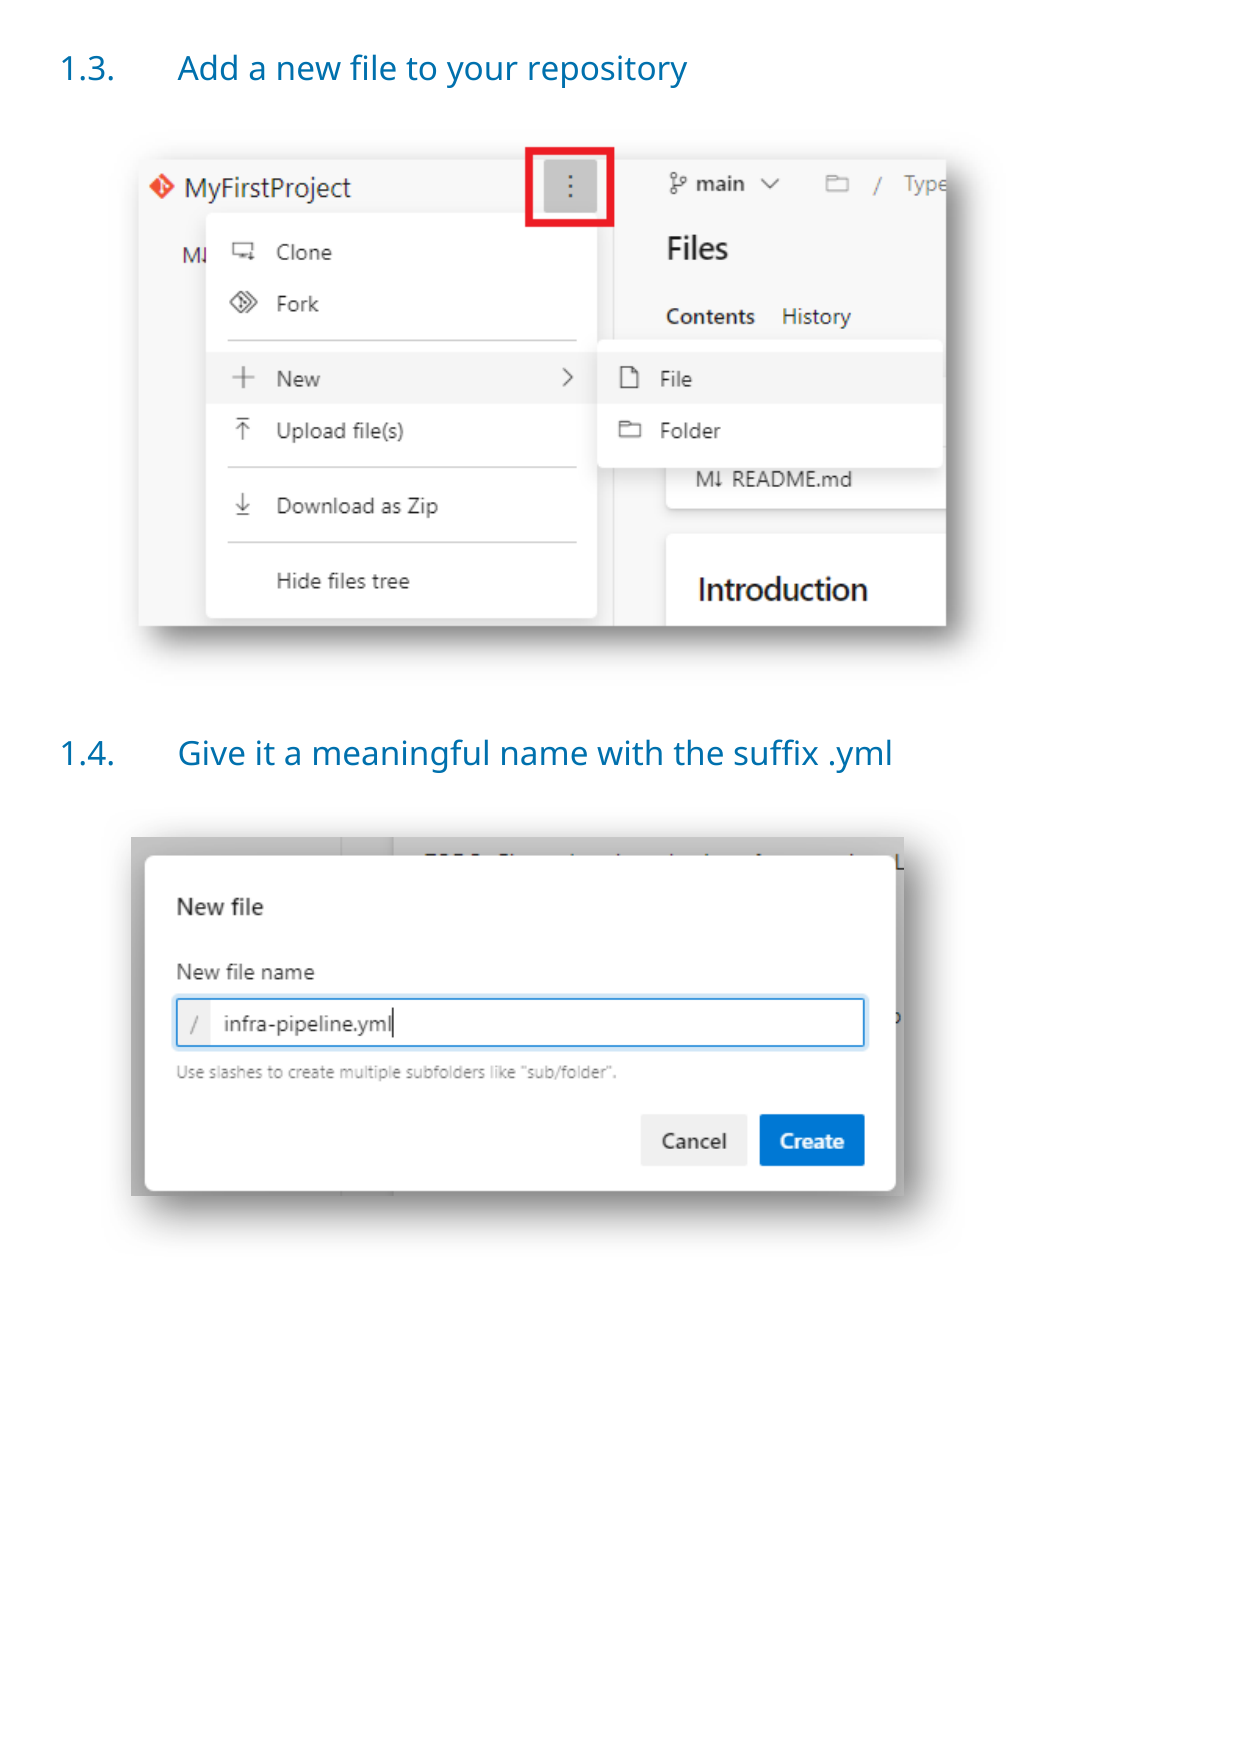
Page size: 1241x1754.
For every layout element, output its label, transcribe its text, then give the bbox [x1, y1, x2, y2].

subtitle Add a new file to your repository [59, 44, 1225, 90]
picture [106, 127, 1094, 692]
subtitle Give it a meaningful name with the suffix .yml [59, 729, 1225, 775]
picture [131, 837, 904, 1196]
